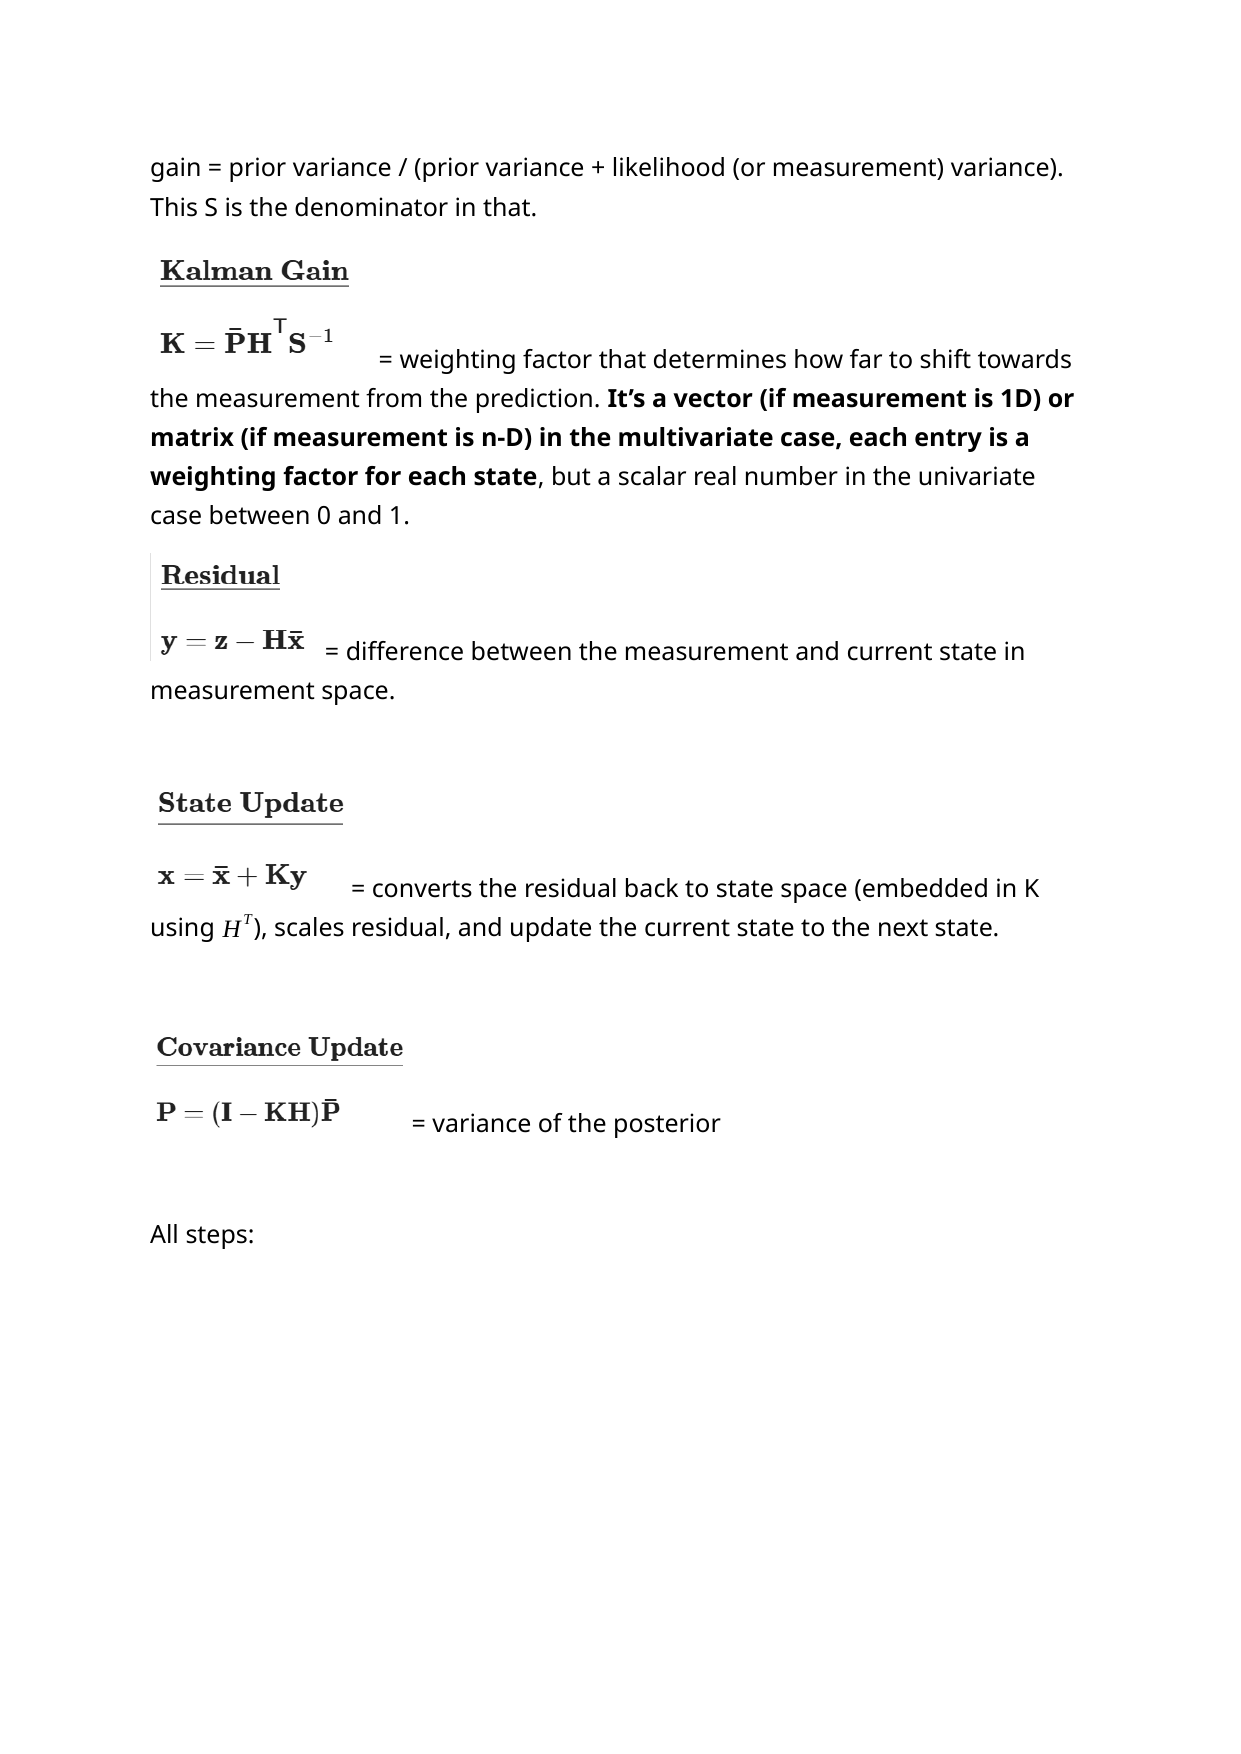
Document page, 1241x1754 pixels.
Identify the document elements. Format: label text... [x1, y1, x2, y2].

text All steps: [150, 1217, 1090, 1251]
text = weighting factor that determines how far to shift towards the measurement from the prediction. It’s a vector (if measurement is 1D) or matrix (if measurement is n-D) in the multivariate case, each entry is a weighting factor for each state, but a scalar real number in the univariate case between 0 and 1. [150, 245, 1090, 532]
picture [150, 784, 351, 897]
picture [150, 553, 319, 661]
text = difference between the measurement and current state in measurement space. [150, 554, 1090, 707]
picture [150, 245, 373, 368]
text = converts the residual back to state space (embedded in K using ), scales residual, and update the current state to the next state. [150, 785, 1090, 943]
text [150, 150, 1090, 223]
picture [150, 1021, 412, 1133]
